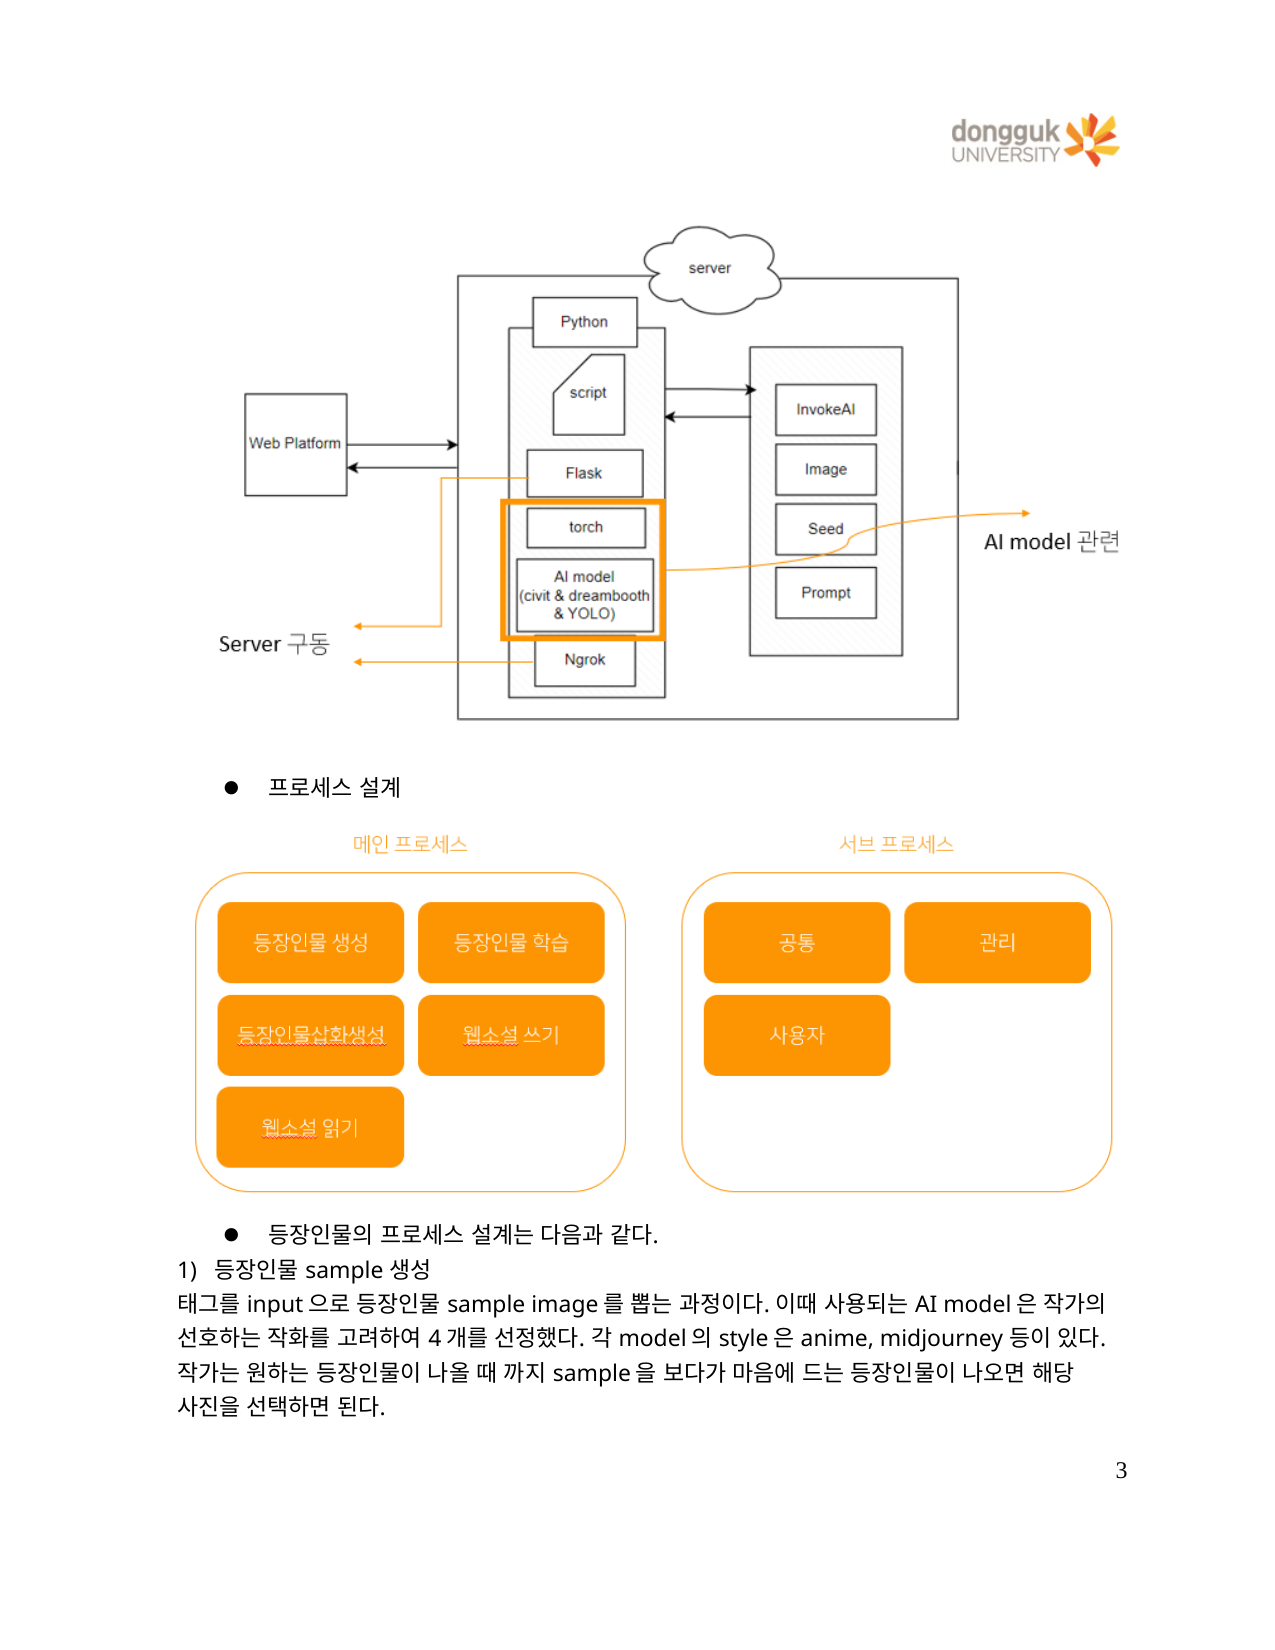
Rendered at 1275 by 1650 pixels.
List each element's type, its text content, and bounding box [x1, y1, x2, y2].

picture [165, 219, 1128, 741]
list 등장인물 sample 생성 [177, 1251, 1127, 1285]
list 프로세스 설계 [223, 770, 1127, 804]
picture [950, 110, 1122, 169]
text 태그를 input으로 등장인물 sample image를 뽑는 과정이다. 이때 사용되는 AI model은 작가의 선호하는 작화를 고려하여 4개를 선정했다. 각 model의 style은 anime, midjourney 등이 있다. 작가는 원하는 등장인물이 나올 때 까지 sample을 보다가 마음에 드는 등장인물이 나오면 해당 사진을 선택하면 된다. [177, 1285, 1127, 1423]
list 등장인물의 프로세스 설계는 다음과 같다. [223, 1217, 1127, 1251]
picture [176, 804, 1139, 1204]
